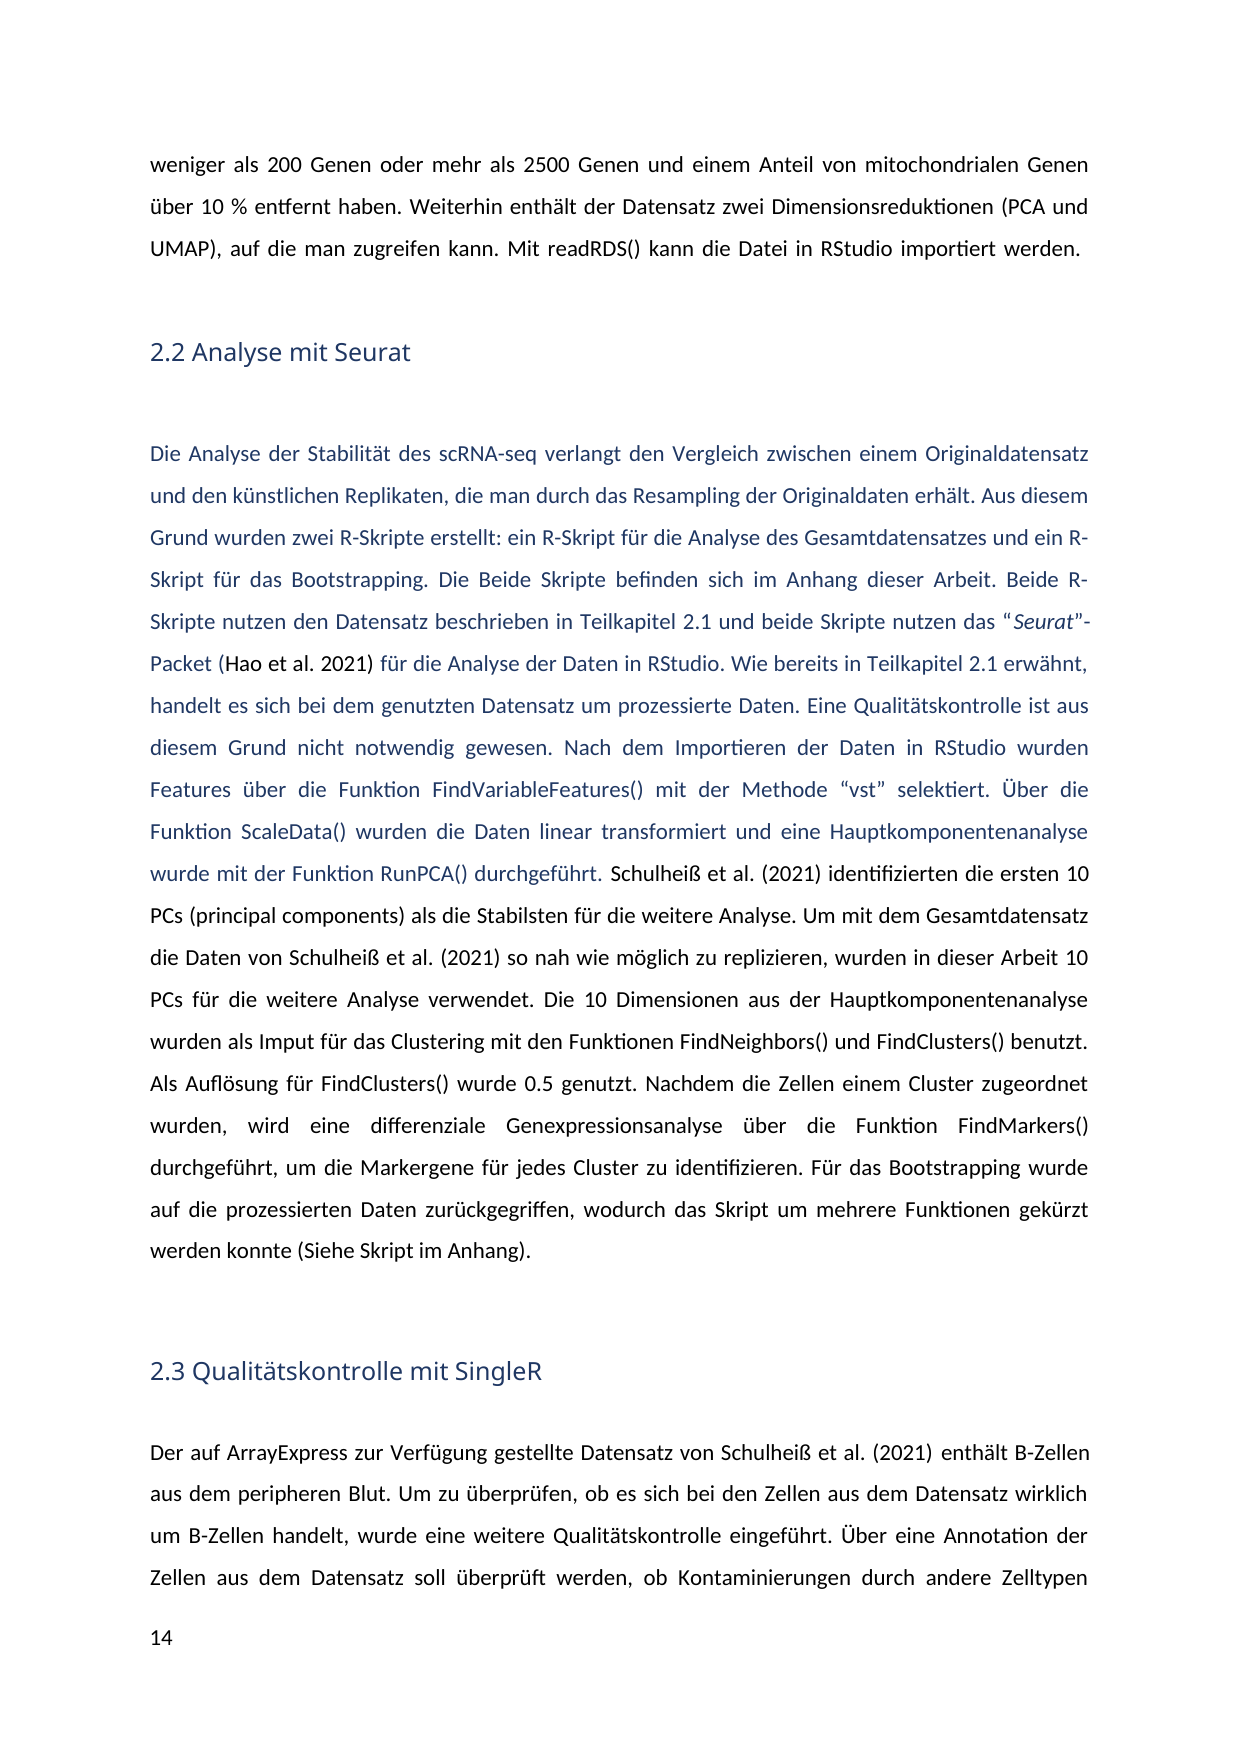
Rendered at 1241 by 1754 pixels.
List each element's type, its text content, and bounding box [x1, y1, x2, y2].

text Die Analyse der Stabilität des scRNA-seq verlangt den Vergleich zwischen einem Originaldatensatz und den künstlichen Replikaten, die man durch das Resampling der Originaldaten erhält. Aus diesem Grund wurden zwei R-Skripte erstellt: ein R-Skript für die Analyse des Gesamtdatensatzes und ein R-Skript für das Bootstrapping. Die Beide Skripte befinden sich im Anhang dieser Arbeit. Beide R-Skripte nutzen den Datensatz beschrieben in Teilkapitel 2.1 und beide Skripte nutzen das “Seurat”-Packet (Hao et al. 2021) für die Analyse der Daten in RStudio. Wie bereits in Teilkapitel 2.1 erwähnt, handelt es sich bei dem genutzten Datensatz um prozessierte Daten. Eine Qualitätskontrolle ist aus diesem Grund nicht notwendig gewesen. Nach dem Importieren der Daten in RStudio wurden Features über die Funktion FindVariableFeatures() mit der Methode “vst” selektiert. Über die Funktion ScaleData() wurden die Daten linear transformiert und eine Hauptkomponentenanalyse wurde mit der Funktion RunPCA() durchgeführt. Schulheiß et al. (2021) identifizierten die ersten 10 PCs (principal components) als die Stabilsten für die weitere Analyse. Um mit dem Gesamtdatensatz die Daten von Schulheiß et al. (2021) so nah wie möglich zu replizieren, wurden in dieser Arbeit 10 PCs für die weitere Analyse verwendet. Die 10 Dimensionen aus der Hauptkomponentenanalyse wurden als Imput für das Clustering mit den Funktionen FindNeighbors() und FindClusters() benutzt. Als Auflösung für FindClusters() wurde 0.5 genutzt. Nachdem die Zellen einem Cluster zugeordnet wurden, wird eine differenziale Genexpressionsanalyse über die Funktion FindMarkers() durchgeführt, um die Markergene für jedes Cluster zu identifizieren. Für das Bootstrapping wurde auf die prozessierten Daten zurückgegriffen, wodurch das Skript um mehrere Funktionen gekürzt werden konnte (Siehe Skript im Anhang). [150, 439, 1090, 1265]
subtitle 2.2 Analyse mit Seurat [150, 334, 1090, 369]
subtitle 2.3 Qualitätskontrolle mit SingleR [150, 1354, 1090, 1388]
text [150, 150, 1090, 304]
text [150, 1438, 1090, 1592]
